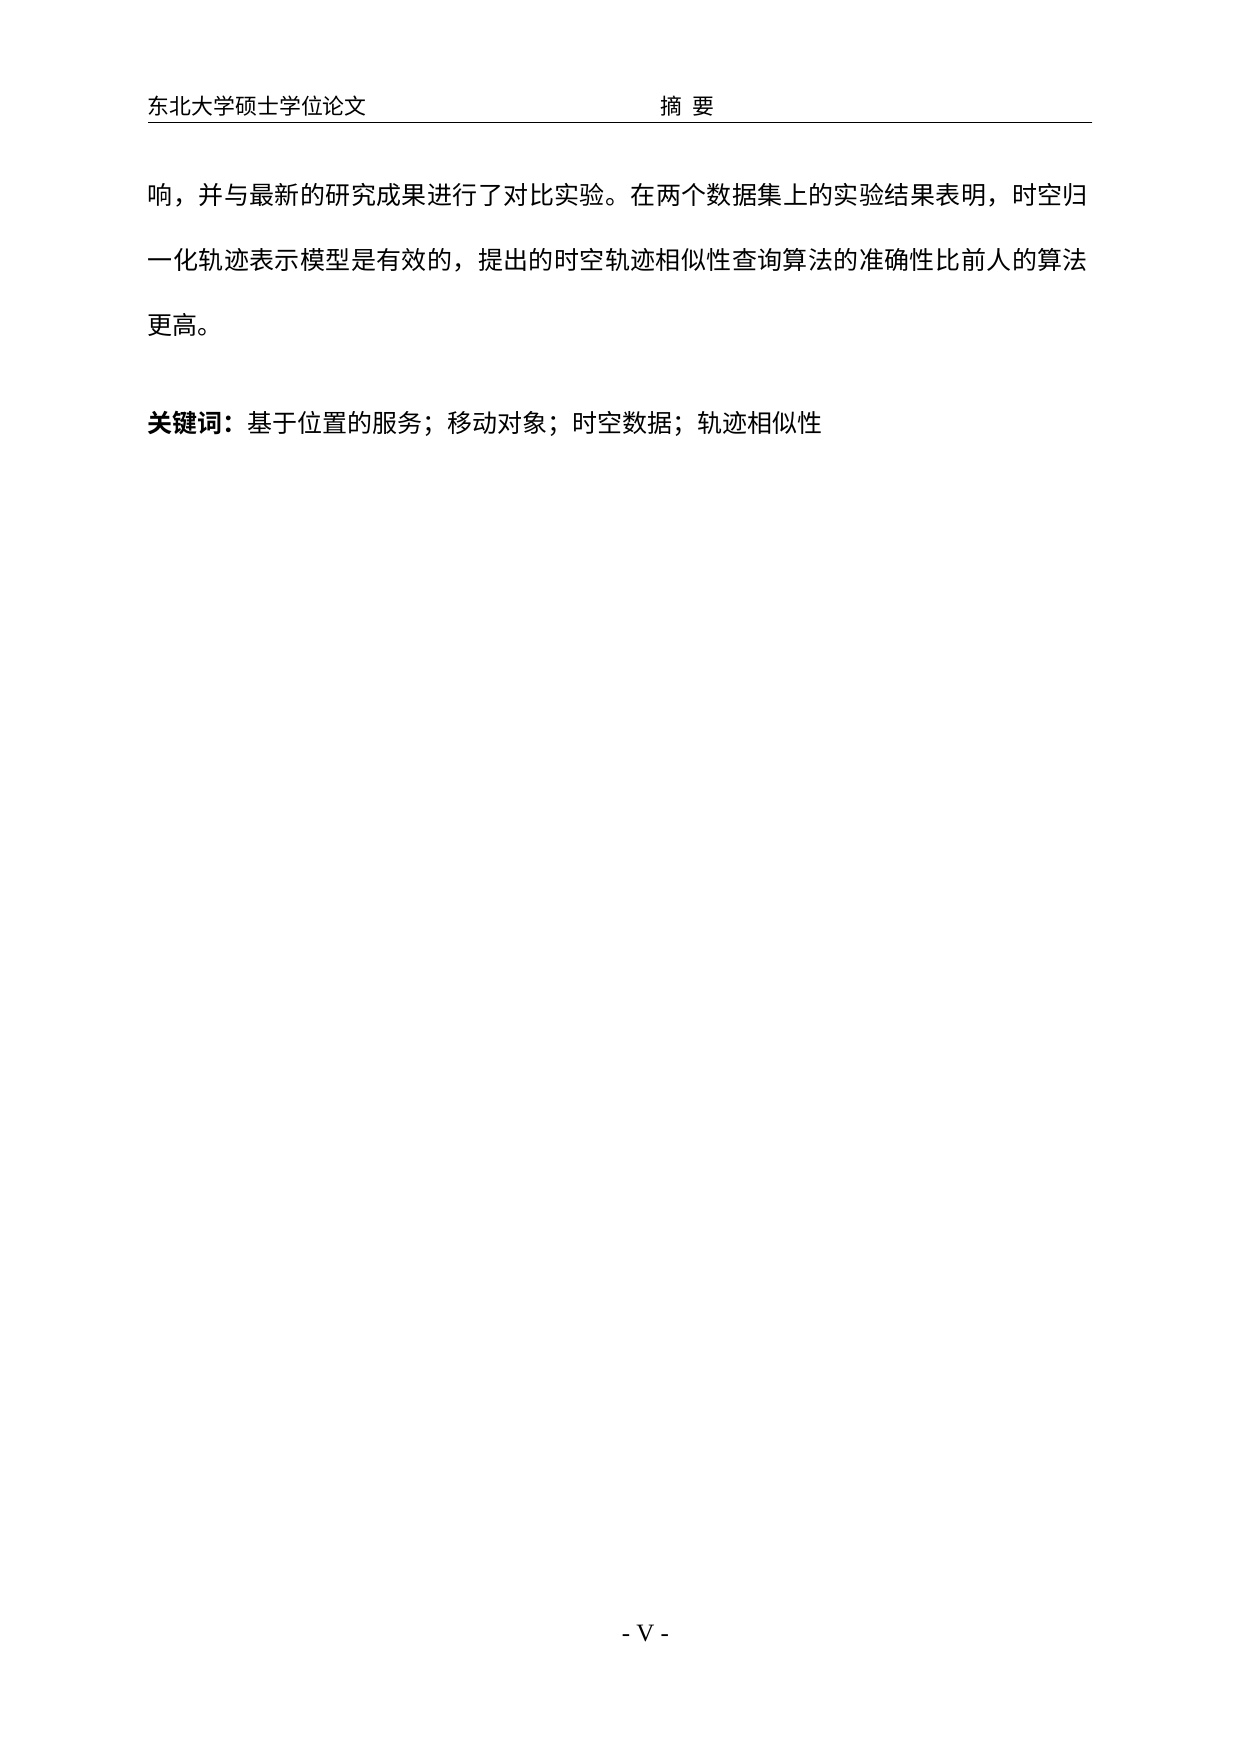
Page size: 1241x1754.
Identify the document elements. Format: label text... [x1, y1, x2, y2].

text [148, 161, 1088, 356]
text 关键词：基于位置的服务；移动对象；时空数据；轨迹相似性 [148, 389, 1092, 454]
